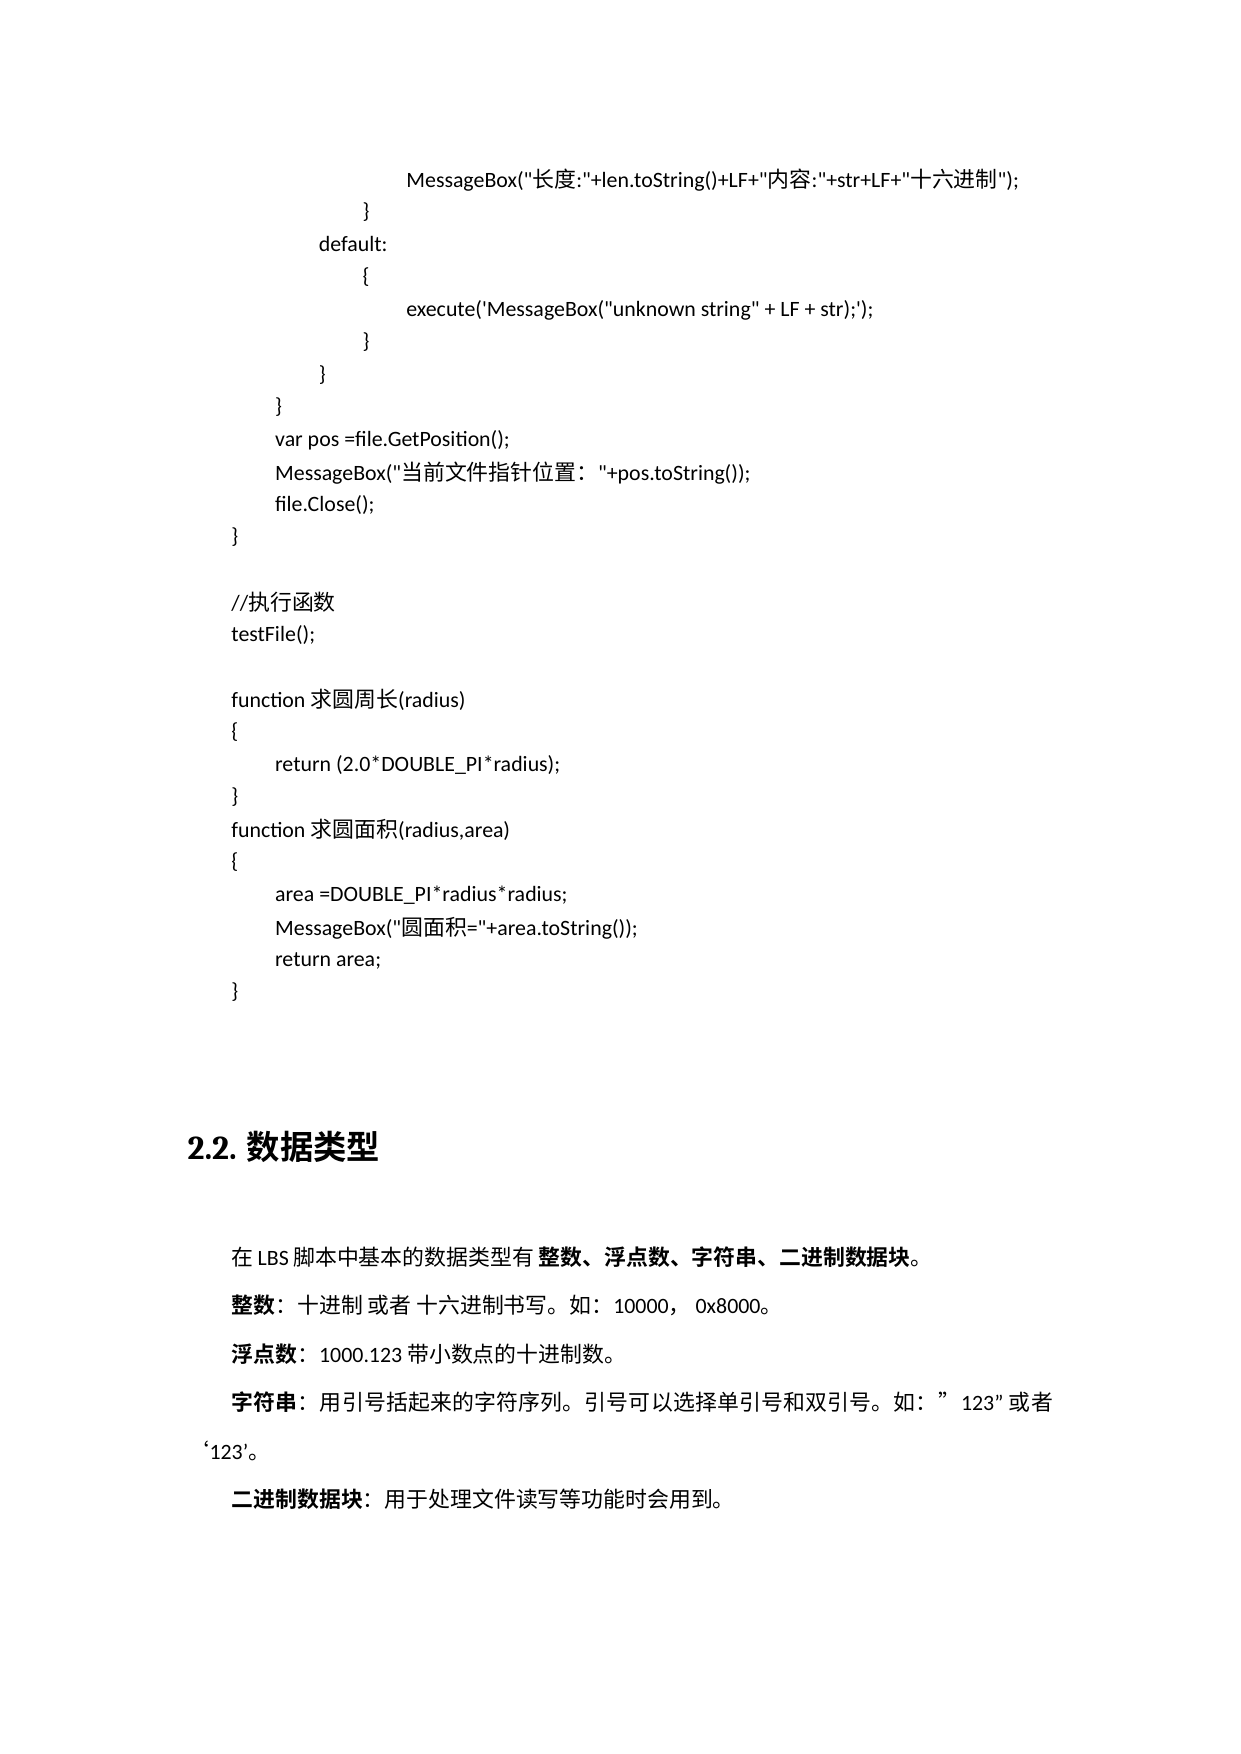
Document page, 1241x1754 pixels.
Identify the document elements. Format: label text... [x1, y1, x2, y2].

text testFile(); [187, 617, 1053, 649]
text 整数：十进制 或者 十六进制书写。如：10000， 0x8000。 [187, 1288, 1053, 1320]
text var pos =file.GetPosition(); [187, 422, 1053, 454]
text { [187, 714, 1053, 747]
text } [187, 357, 1053, 389]
text } [187, 324, 1053, 357]
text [187, 162, 1053, 194]
text 在LBS脚本中基本的数据类型有 整数、浮点数、字符串、二进制数据块。 [187, 1239, 1053, 1272]
text } [187, 389, 1053, 422]
text } [187, 974, 1053, 1007]
text } [187, 194, 1053, 227]
text function 求圆周长(radius) [187, 682, 1053, 714]
text } [187, 519, 1053, 552]
text { [187, 259, 1053, 292]
text execute('MessageBox("unknown string" + LF + str);'); [187, 292, 1053, 324]
text function 求圆面积(radius,area) [187, 812, 1053, 844]
text return area; [187, 942, 1053, 974]
text file.Close(); [187, 487, 1053, 519]
text area =DOUBLE_PI*radius*radius; [187, 877, 1053, 909]
subtitle 数据类型 [187, 1112, 1053, 1177]
text default: [187, 227, 1053, 259]
text 浮点数：1000.123 带小数点的十进制数。 [187, 1336, 1053, 1369]
text 二进制数据块：用于处理文件读写等功能时会用到。 [187, 1482, 1053, 1514]
text } [187, 779, 1053, 812]
text //执行函数 [187, 584, 1053, 617]
text 字符串：用引号括起来的字符序列。引号可以选择单引号和双引号。如：”123” 或者‘123’。 [187, 1384, 1053, 1466]
text return (2.0*DOUBLE_PI*radius); [187, 747, 1053, 779]
text MessageBox("圆面积="+area.toString()); [187, 909, 1053, 942]
text { [187, 844, 1053, 877]
text MessageBox("当前文件指针位置："+pos.toString()); [187, 454, 1053, 487]
